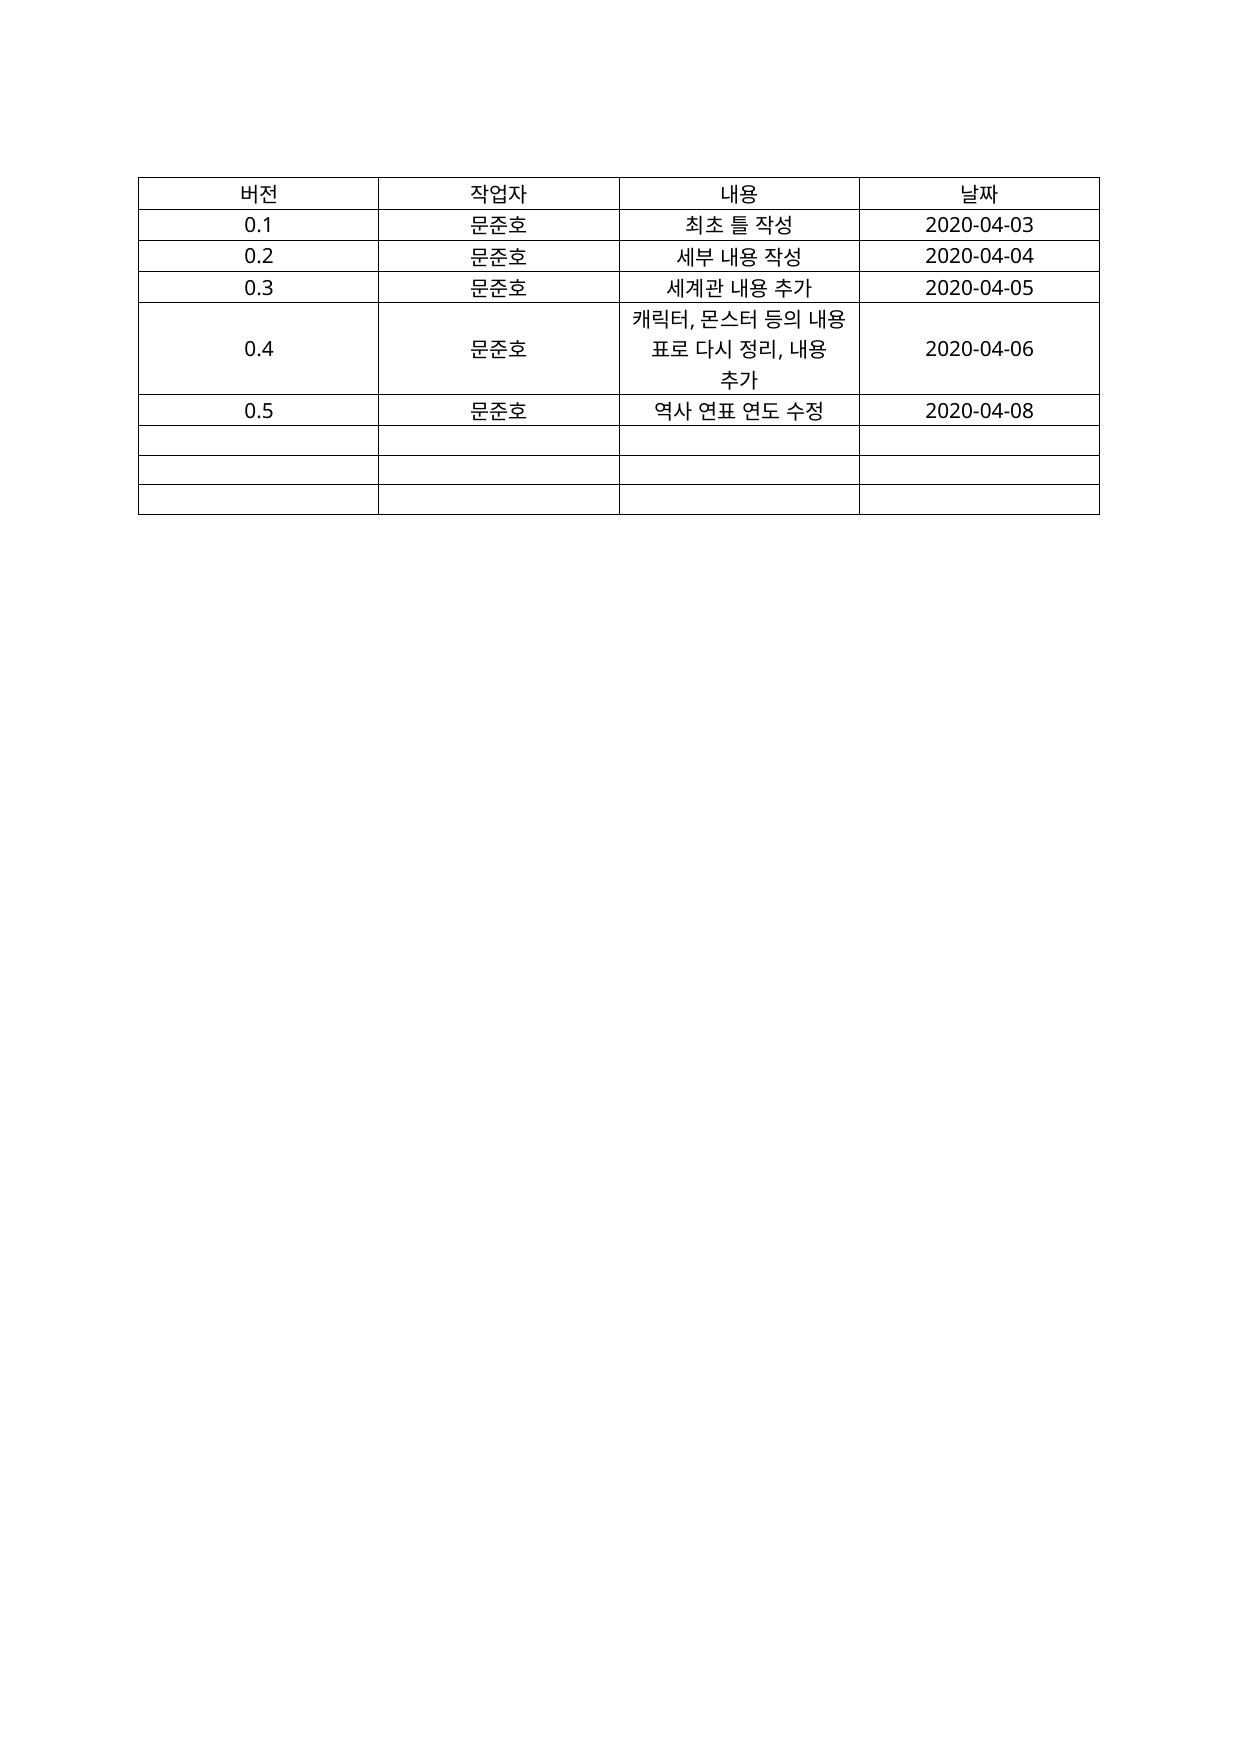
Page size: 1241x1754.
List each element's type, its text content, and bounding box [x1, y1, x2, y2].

table_cell [139, 485, 378, 514]
table_header 버전 [139, 178, 378, 208]
table_cell [379, 485, 619, 514]
table_cell [620, 456, 859, 484]
table_cell 문준호 [379, 241, 619, 271]
table_cell 세계관 내용 추가 [620, 272, 859, 302]
table_cell 역사 연표 연도 수정 [620, 395, 859, 425]
table_cell [620, 485, 859, 514]
table_cell 2020-04-04 [860, 241, 1099, 271]
table_cell [379, 456, 619, 484]
table_cell [139, 456, 378, 484]
table_cell 세부 내용 작성 [620, 241, 859, 271]
table_cell 문준호 [379, 210, 619, 240]
table_cell 2020-04-03 [860, 210, 1099, 240]
table_cell 문준호 [379, 303, 619, 394]
table_header 내용 [620, 178, 859, 208]
table_cell [379, 426, 619, 455]
table_header 날짜 [860, 178, 1099, 208]
table_header 작업자 [379, 178, 619, 208]
table_cell 0.2 [139, 241, 378, 271]
table_cell 0.5 [139, 395, 378, 425]
table_cell [860, 456, 1099, 484]
table_cell 0.1 [139, 210, 378, 240]
table_cell 캐릭터, 몬스터 등의 내용 표로 다시 정리, 내용 추가 [620, 303, 859, 394]
table_cell 문준호 [379, 272, 619, 302]
table_cell [620, 426, 859, 455]
table_cell [860, 426, 1099, 455]
table_cell 최초 틀 작성 [620, 210, 859, 240]
table_cell 2020-04-06 [860, 303, 1099, 394]
table_cell 2020-04-08 [860, 395, 1099, 425]
table_cell [139, 426, 378, 455]
table_cell 2020-04-05 [860, 272, 1099, 302]
table_cell 0.3 [139, 272, 378, 302]
table_cell [860, 485, 1099, 514]
table_cell 0.4 [139, 303, 378, 394]
table_cell 문준호 [379, 395, 619, 425]
